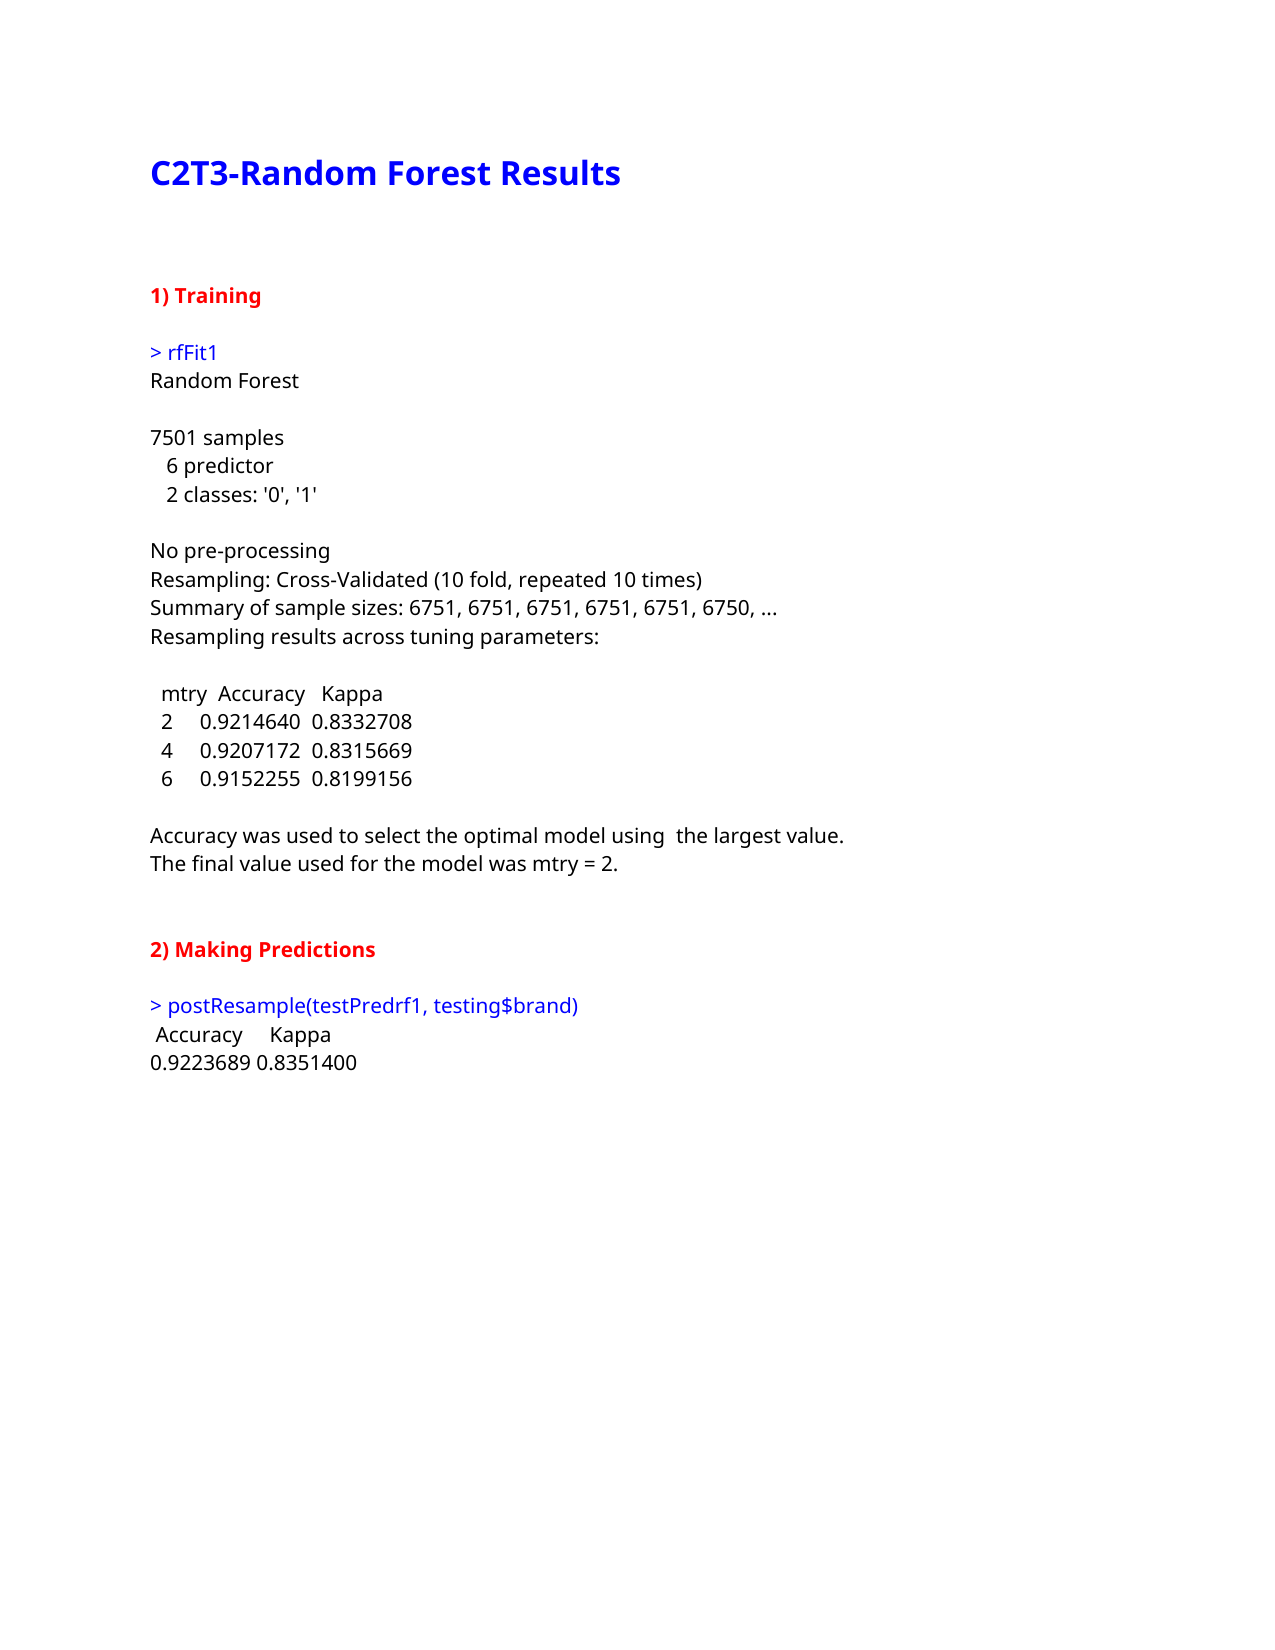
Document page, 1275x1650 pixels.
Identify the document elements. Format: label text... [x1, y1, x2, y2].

text 2 0.9214640 0.8332708 [150, 707, 1125, 736]
text C2T3-Random Forest Results [150, 150, 1125, 195]
text 2) Making Predictions [150, 935, 1125, 963]
text > postResample(testPredrf1, testing$brand) [150, 992, 1125, 1020]
text 4 0.9207172 0.8315669 [150, 736, 1125, 764]
text Accuracy was used to select the optimal model using the largest value. [150, 821, 1125, 849]
text Summary of sample sizes: 6751, 6751, 6751, 6751, 6751, 6750, ... [150, 593, 1125, 622]
text 6 predictor [150, 451, 1125, 480]
text 1) Training [150, 281, 1125, 309]
text No pre-processing [150, 537, 1125, 565]
text > rfFit1 [150, 338, 1125, 366]
text 6 0.9152255 0.8199156 [150, 764, 1125, 793]
text Resampling: Cross-Validated (10 fold, repeated 10 times) [150, 565, 1125, 593]
text Accuracy Kappa [150, 1020, 1125, 1048]
text The final value used for the model was mtry = 2. [150, 849, 1125, 878]
text mtry Accuracy Kappa [150, 679, 1125, 707]
text Resampling results across tuning parameters: [150, 622, 1125, 650]
text 0.9223689 0.8351400 [150, 1048, 1125, 1077]
text Random Forest [150, 366, 1125, 394]
text 2 classes: '0', '1' [150, 480, 1125, 508]
text 7501 samples [150, 423, 1125, 451]
